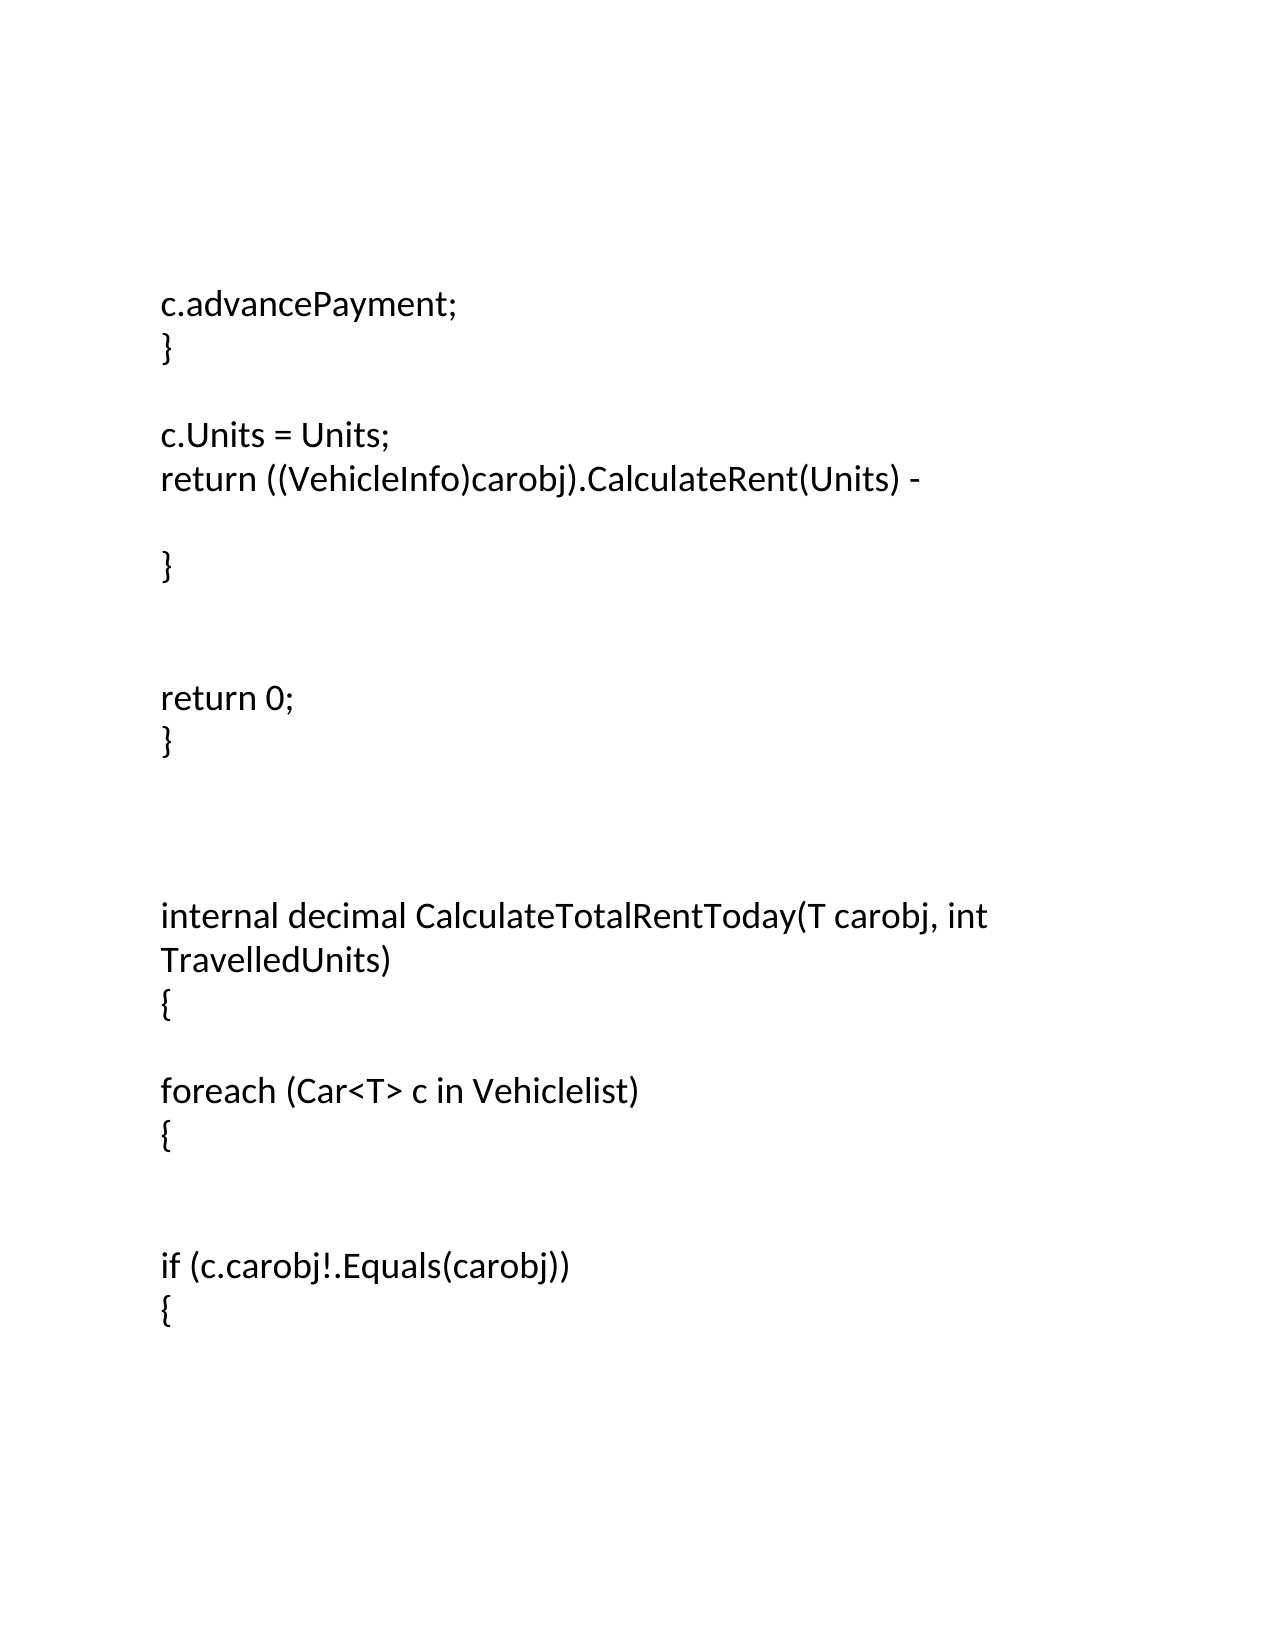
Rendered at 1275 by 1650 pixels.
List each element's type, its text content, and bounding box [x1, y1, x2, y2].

text } [160, 719, 1127, 762]
text c.advancePayment; [160, 281, 1127, 325]
text } [160, 544, 1127, 587]
text foreach (Car<T> c in Vehiclelist) [160, 1069, 1127, 1112]
text c.Units = Units; [160, 412, 1127, 456]
text { [160, 981, 1127, 1025]
text } [160, 325, 1127, 369]
text { [160, 1287, 1127, 1331]
text return ((VehicleInfo)carobj).CalculateRent(Units) - [160, 456, 1127, 500]
text if (c.carobj!.Equals(carobj)) [160, 1244, 1127, 1287]
text internal decimal CalculateTotalRentToday(T carobj, int TravelledUnits) [160, 894, 1127, 981]
text return 0; [160, 675, 1127, 719]
text { [160, 1112, 1127, 1156]
